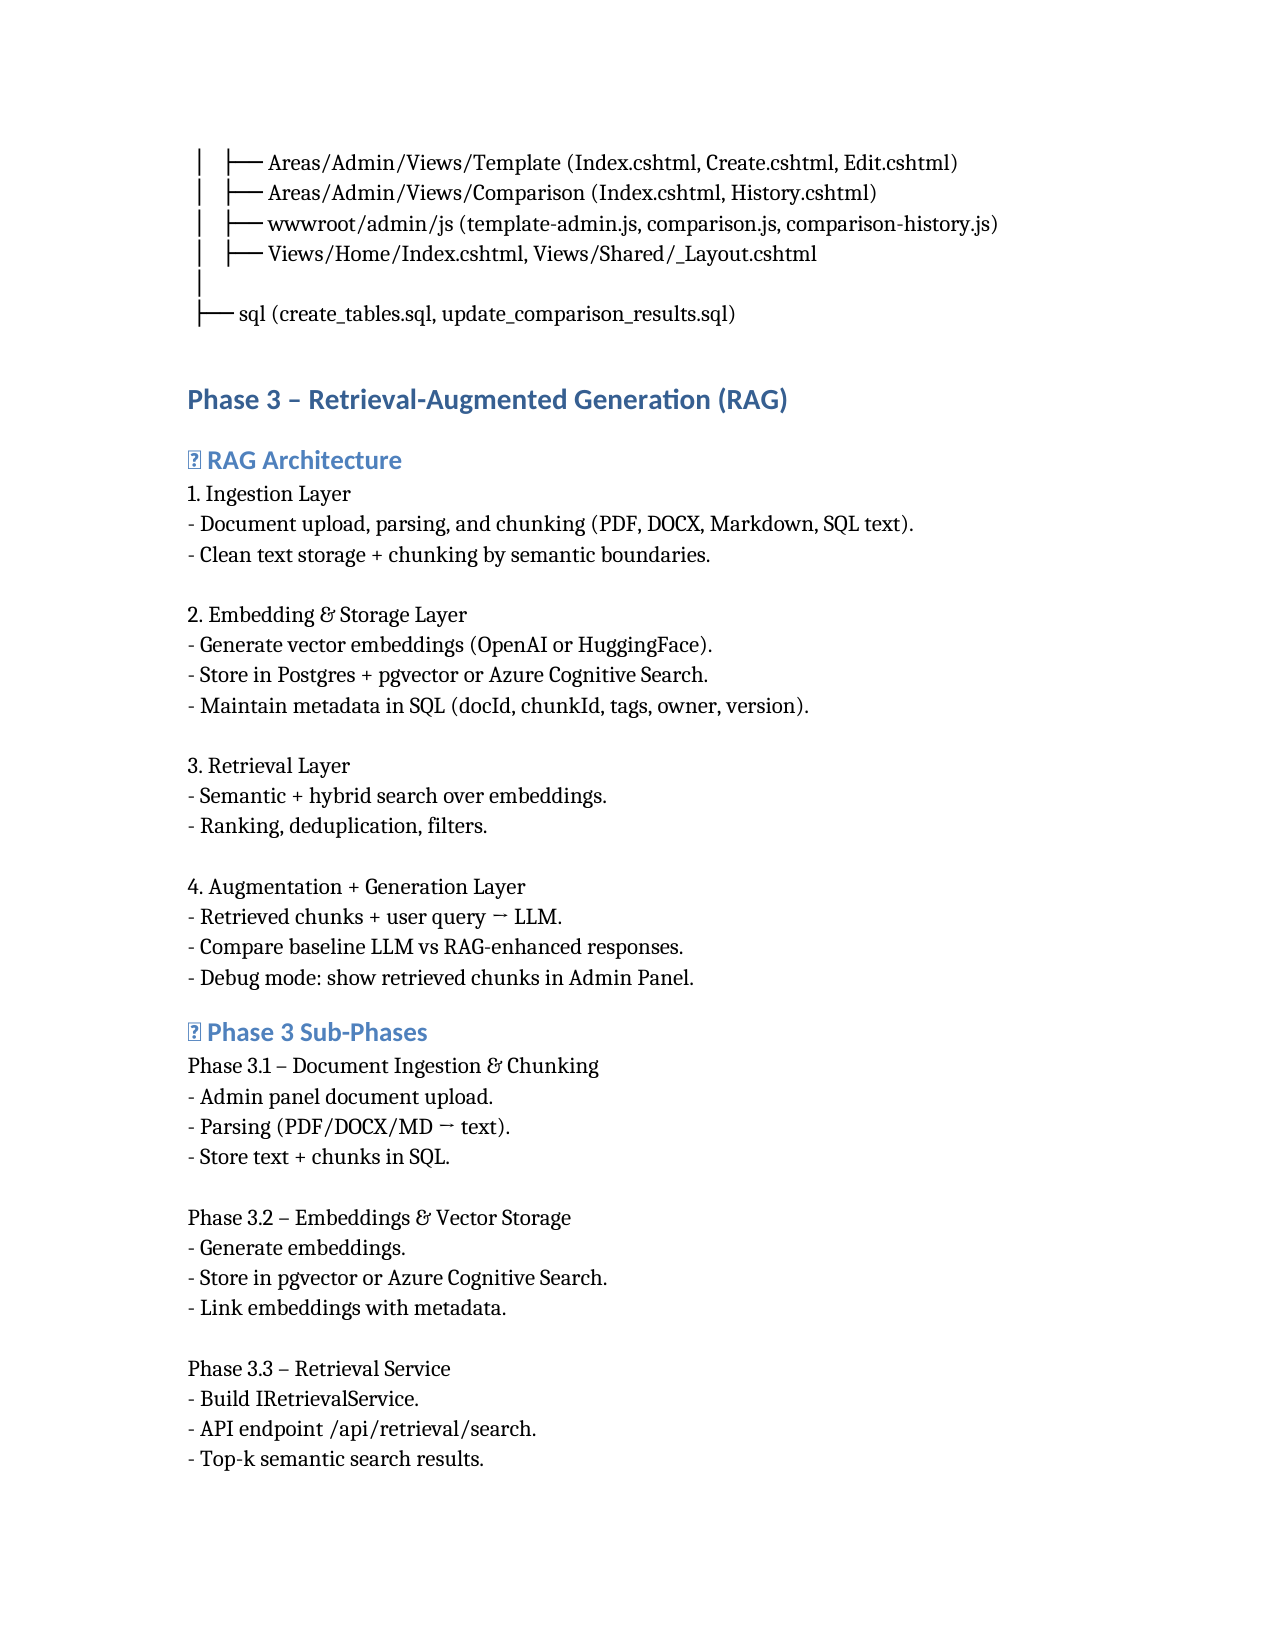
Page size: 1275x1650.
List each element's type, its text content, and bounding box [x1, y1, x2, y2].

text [187, 1053, 1087, 1472]
subtitle 🔹 RAG Architecture [187, 443, 1087, 476]
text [187, 150, 1087, 327]
subtitle Phase 3 – Retrieval-Augmented Generation (RAG) [187, 381, 1087, 417]
text 1. Ingestion Layer - Document upload, parsing, and chunking (PDF, DOCX, Markdown, SQL text). - Clean text storage + chunking by semantic boundaries. 2. Embedding & Storage Layer - Generate vector embeddings (OpenAI or HuggingFace). - Store in Postgres + pgvector or Azure Cognitive Search. - Maintain metadata in SQL (docId, chunkId, tags, owner, version). 3. Retrieval Layer - Semantic + hybrid search over embeddings. - Ranking, deduplication, filters. 4. Augmentation + Generation Layer - Retrieved chunks + user query → LLM. - Compare baseline LLM vs RAG-enhanced responses. - Debug mode: show retrieved chunks in Admin Panel. [187, 481, 1087, 991]
subtitle 🔄 Phase 3 Sub-Phases [187, 1015, 1087, 1048]
